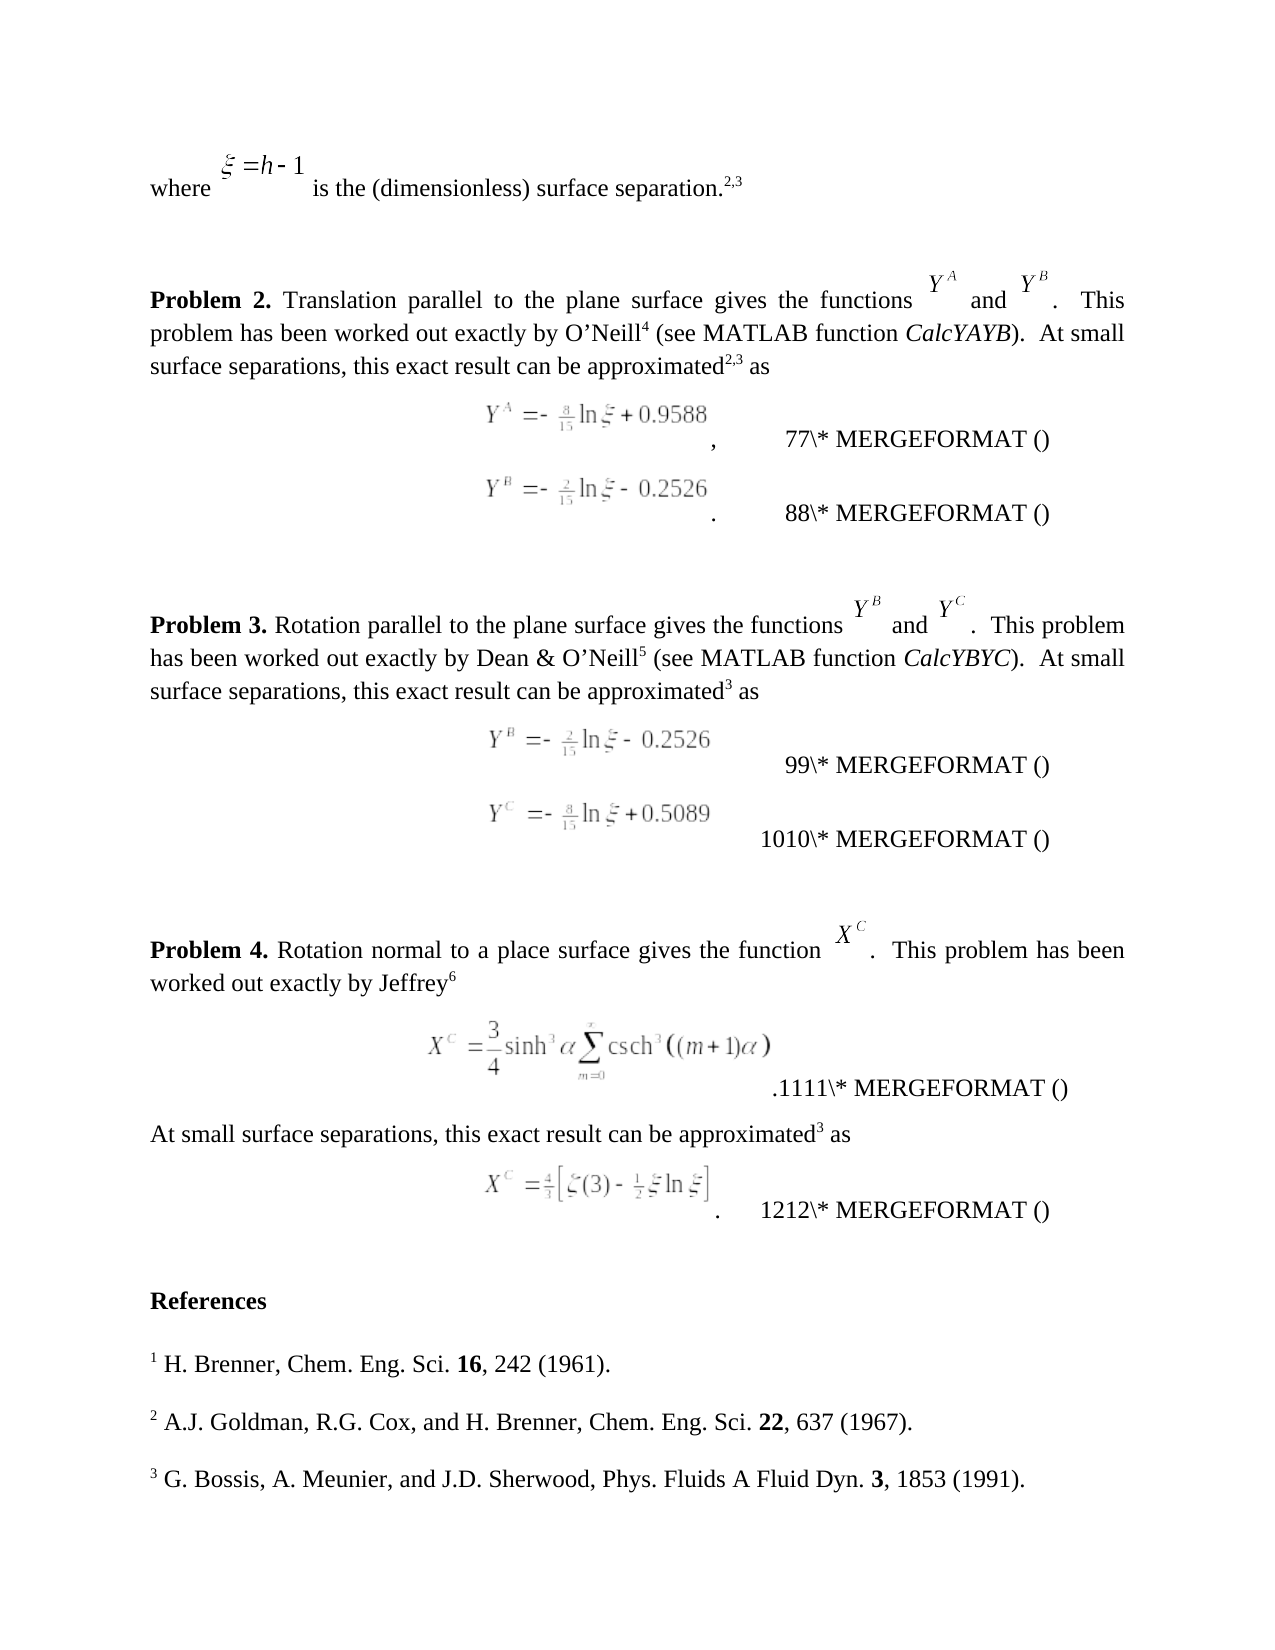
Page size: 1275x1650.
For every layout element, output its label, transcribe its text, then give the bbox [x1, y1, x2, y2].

text References [150, 1286, 1125, 1315]
text Problem 2. Translation parallel to the plane surface gives the functions and . This problem has been worked out exactly by O’Neill4 (see MATLAB function CalcYAYB). At small surface separations, this exact result can be approximated2,3 as [150, 264, 1125, 379]
text . [150, 1164, 1125, 1224]
text 3 G. Bossis, A. Meunier, and J.D. Sherwood, Phys. Fluids A Fluid Dyn. 3, 1853 (1991). [150, 1464, 1125, 1493]
text . [150, 1014, 1125, 1102]
text , [150, 396, 1125, 453]
text where is the (dimensionless) surface separation.2,3 [150, 150, 1125, 202]
text Problem 3. Rotation parallel to the plane surface gives the functions and . This problem has been worked out exactly by Dean & O’Neill5 (see MATLAB function CalcYBYC). At small surface separations, this exact result can be approximated3 as [150, 589, 1125, 705]
text 1 H. Brenner, Chem. Eng. Sci. 16, 242 (1961). [150, 1349, 1125, 1377]
text 2 A.J. Goldman, R.G. Cox, and H. Brenner, Chem. Eng. Sci. 22, 637 (1967). [150, 1407, 1125, 1435]
text Problem 4. Rotation normal to a place surface gives the function . This problem has been worked out exactly by Jeffrey6 [150, 915, 1125, 997]
text At small surface separations, this exact result can be approximated3 as [150, 1119, 1125, 1148]
text . [150, 470, 1125, 527]
